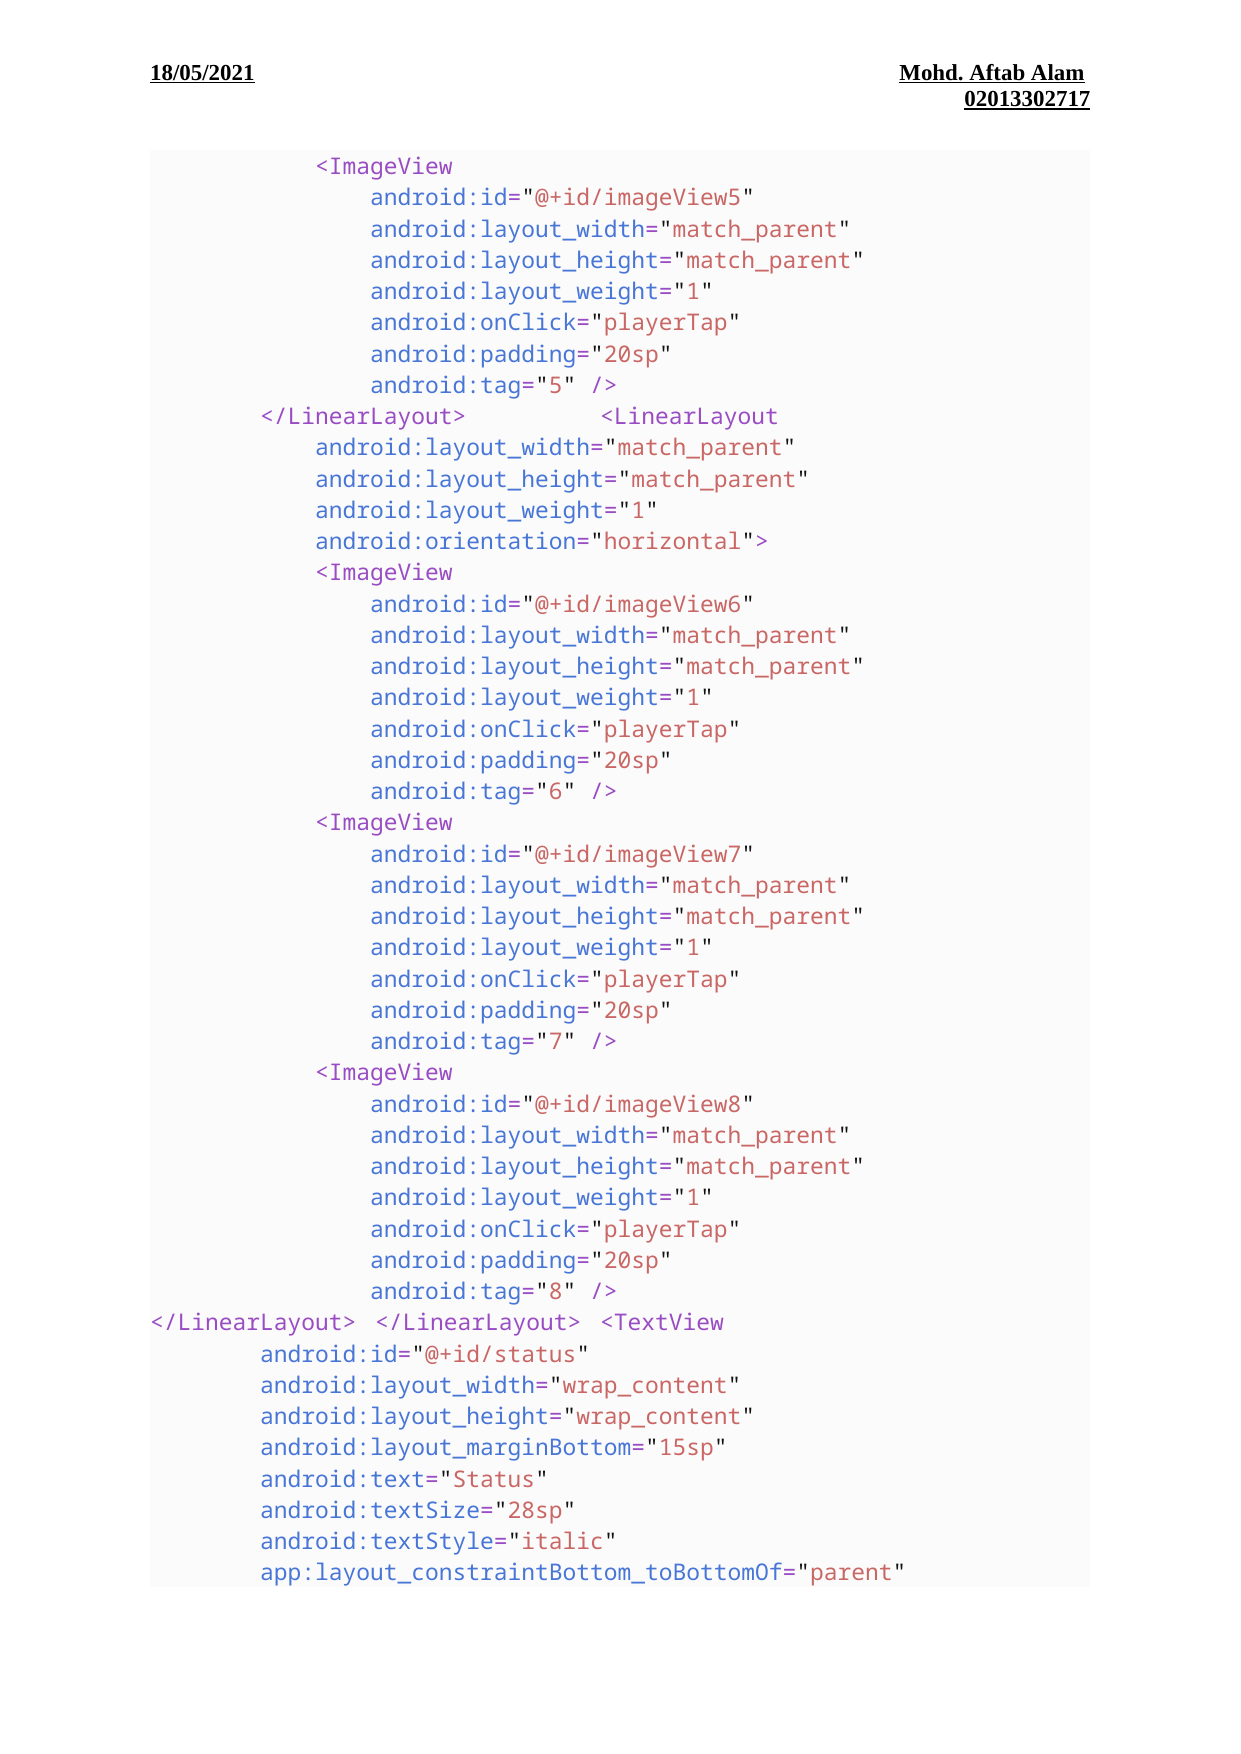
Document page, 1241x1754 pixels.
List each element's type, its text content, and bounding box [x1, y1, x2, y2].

text <ImageView [150, 556, 1090, 587]
text android:padding="20sp" [150, 337, 1090, 369]
text <ImageView [150, 1056, 1090, 1087]
text android:layout_width="match_parent" [150, 869, 1090, 900]
text android:onClick="playerTap" [150, 962, 1090, 994]
text android:padding="20sp" [150, 744, 1090, 775]
text android:layout_width="wrap_content" [150, 1369, 1090, 1400]
text android:id="@+id/imageView7" [150, 837, 1090, 869]
text </LinearLayout> <LinearLayout [150, 400, 1090, 431]
text <ImageView [150, 150, 1090, 181]
text android:onClick="playerTap" [150, 306, 1090, 337]
text android:textStyle="italic" [150, 1525, 1090, 1556]
text </LinearLayout> </LinearLayout> <TextView [150, 1306, 1090, 1337]
text android:tag="7" /> [150, 1025, 1090, 1056]
text android:onClick="playerTap" [150, 712, 1090, 744]
text android:layout_weight="1" [150, 1181, 1090, 1212]
text android:id="@+id/imageView8" [150, 1087, 1090, 1119]
text <ImageView [150, 806, 1090, 837]
text android:layout_width="match_parent" [150, 212, 1090, 244]
text android:orientation="horizontal"> [150, 525, 1090, 556]
text android:onClick="playerTap" [150, 1212, 1090, 1244]
text android:layout_weight="1" [150, 494, 1090, 525]
text android:textSize="28sp" [150, 1494, 1090, 1525]
text android:layout_height="wrap_content" [150, 1400, 1090, 1431]
text android:layout_weight="1" [150, 275, 1090, 306]
text android:id="@+id/status" [150, 1337, 1090, 1369]
text android:layout_height="match_parent" [150, 1150, 1090, 1181]
text app:layout_constraintBottom_toBottomOf="parent" [150, 1556, 1090, 1587]
text android:layout_height="match_parent" [150, 900, 1090, 931]
text android:text="Status" [150, 1462, 1090, 1494]
text android:layout_width="match_parent" [150, 619, 1090, 650]
text android:tag="6" /> [150, 775, 1090, 806]
text android:layout_width="match_parent" [150, 1119, 1090, 1150]
text android:layout_weight="1" [150, 931, 1090, 962]
text android:layout_marginBottom="15sp" [150, 1431, 1090, 1462]
text android:layout_weight="1" [150, 681, 1090, 712]
text android:layout_height="match_parent" [150, 244, 1090, 275]
text android:padding="20sp" [150, 1244, 1090, 1275]
text android:tag="8" /> [150, 1275, 1090, 1306]
text android:id="@+id/imageView5" [150, 181, 1090, 212]
text android:padding="20sp" [150, 994, 1090, 1025]
text android:layout_height="match_parent" [150, 650, 1090, 681]
text android:tag="5" /> [150, 369, 1090, 400]
text android:layout_height="match_parent" [150, 462, 1090, 494]
text android:id="@+id/imageView6" [150, 587, 1090, 619]
text android:layout_width="match_parent" [150, 431, 1090, 462]
